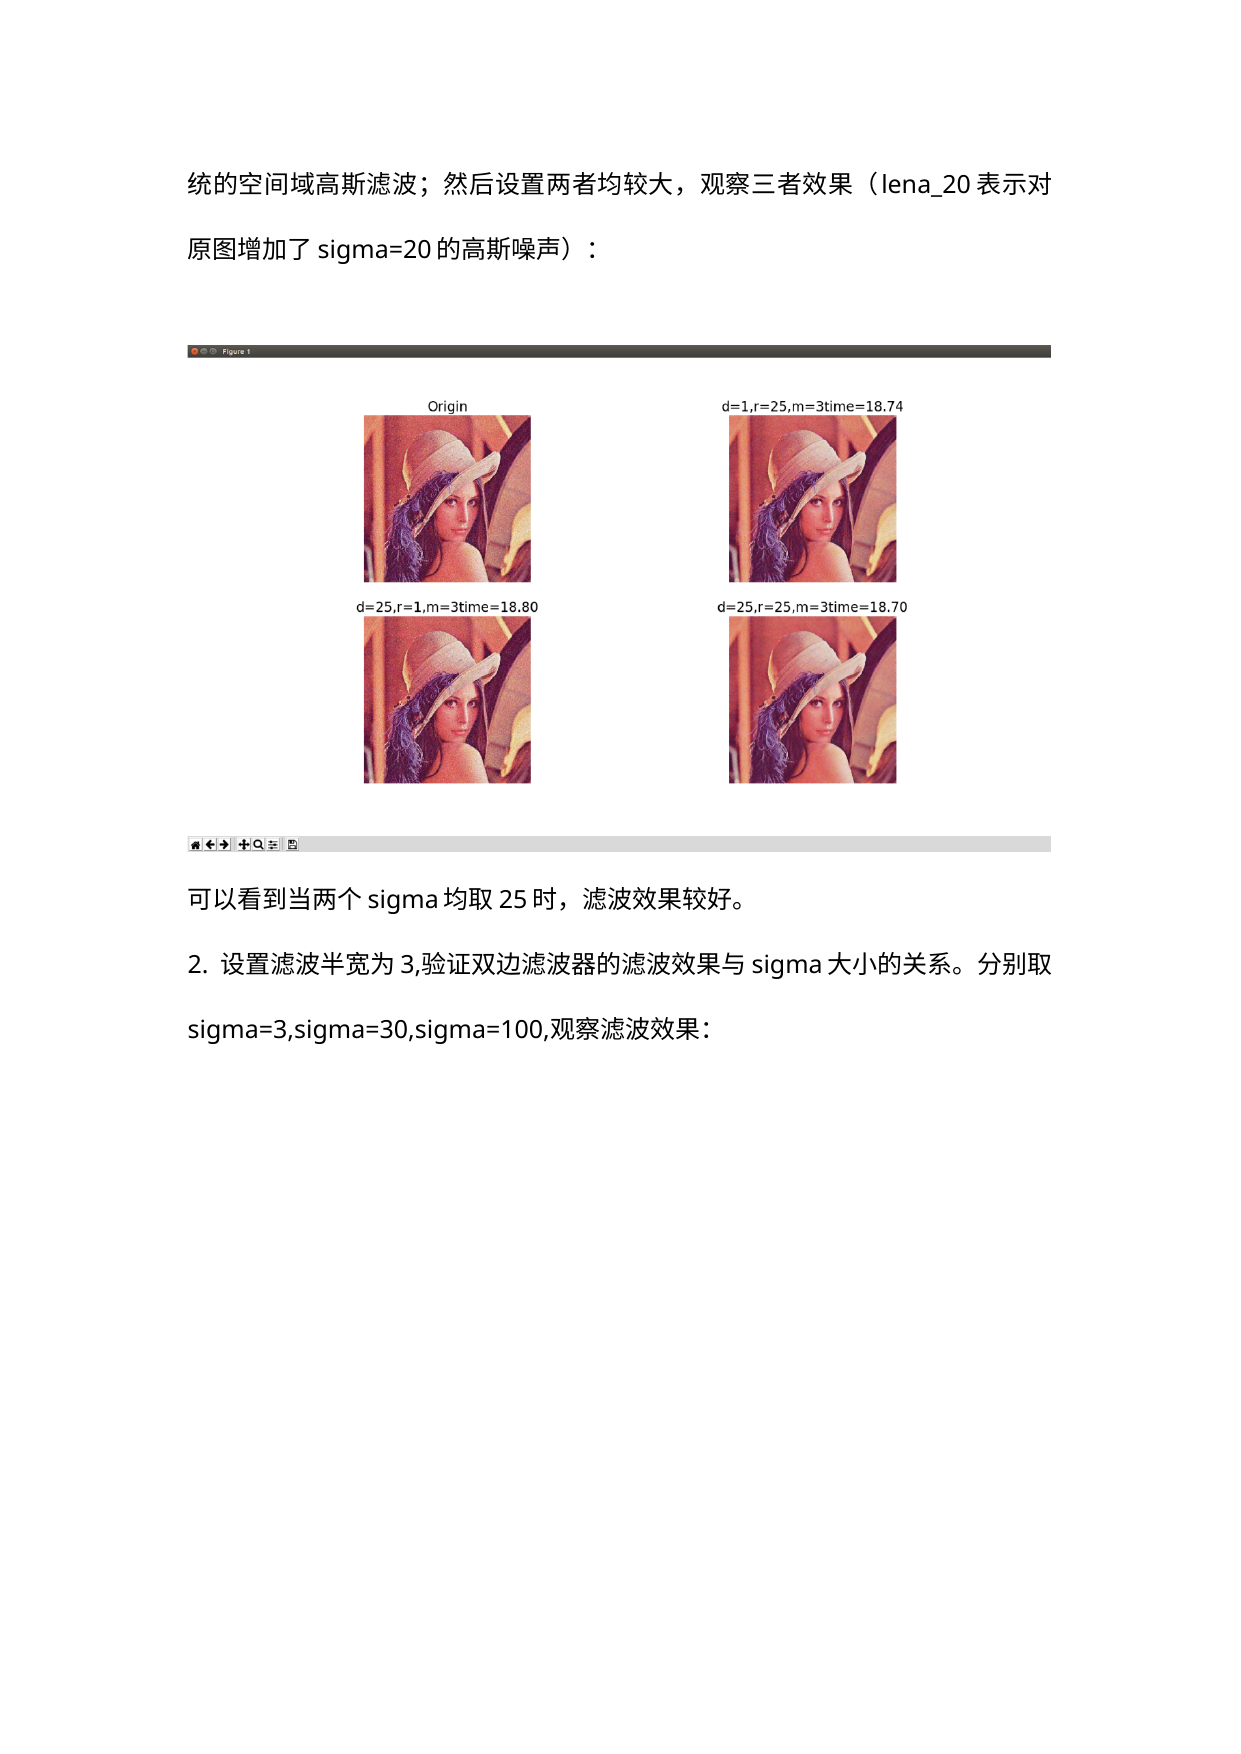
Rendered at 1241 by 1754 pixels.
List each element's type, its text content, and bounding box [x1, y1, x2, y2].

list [187, 150, 1053, 280]
picture [187, 345, 1051, 852]
list 可以看到当两个sigma均取25时，滤波效果较好。 [187, 865, 1053, 930]
list 设置滤波半宽为3,验证双边滤波器的滤波效果与sigma大小的关系。分别取sigma=3,sigma=30,sigma=100,观察滤波效果： [187, 930, 1053, 1060]
